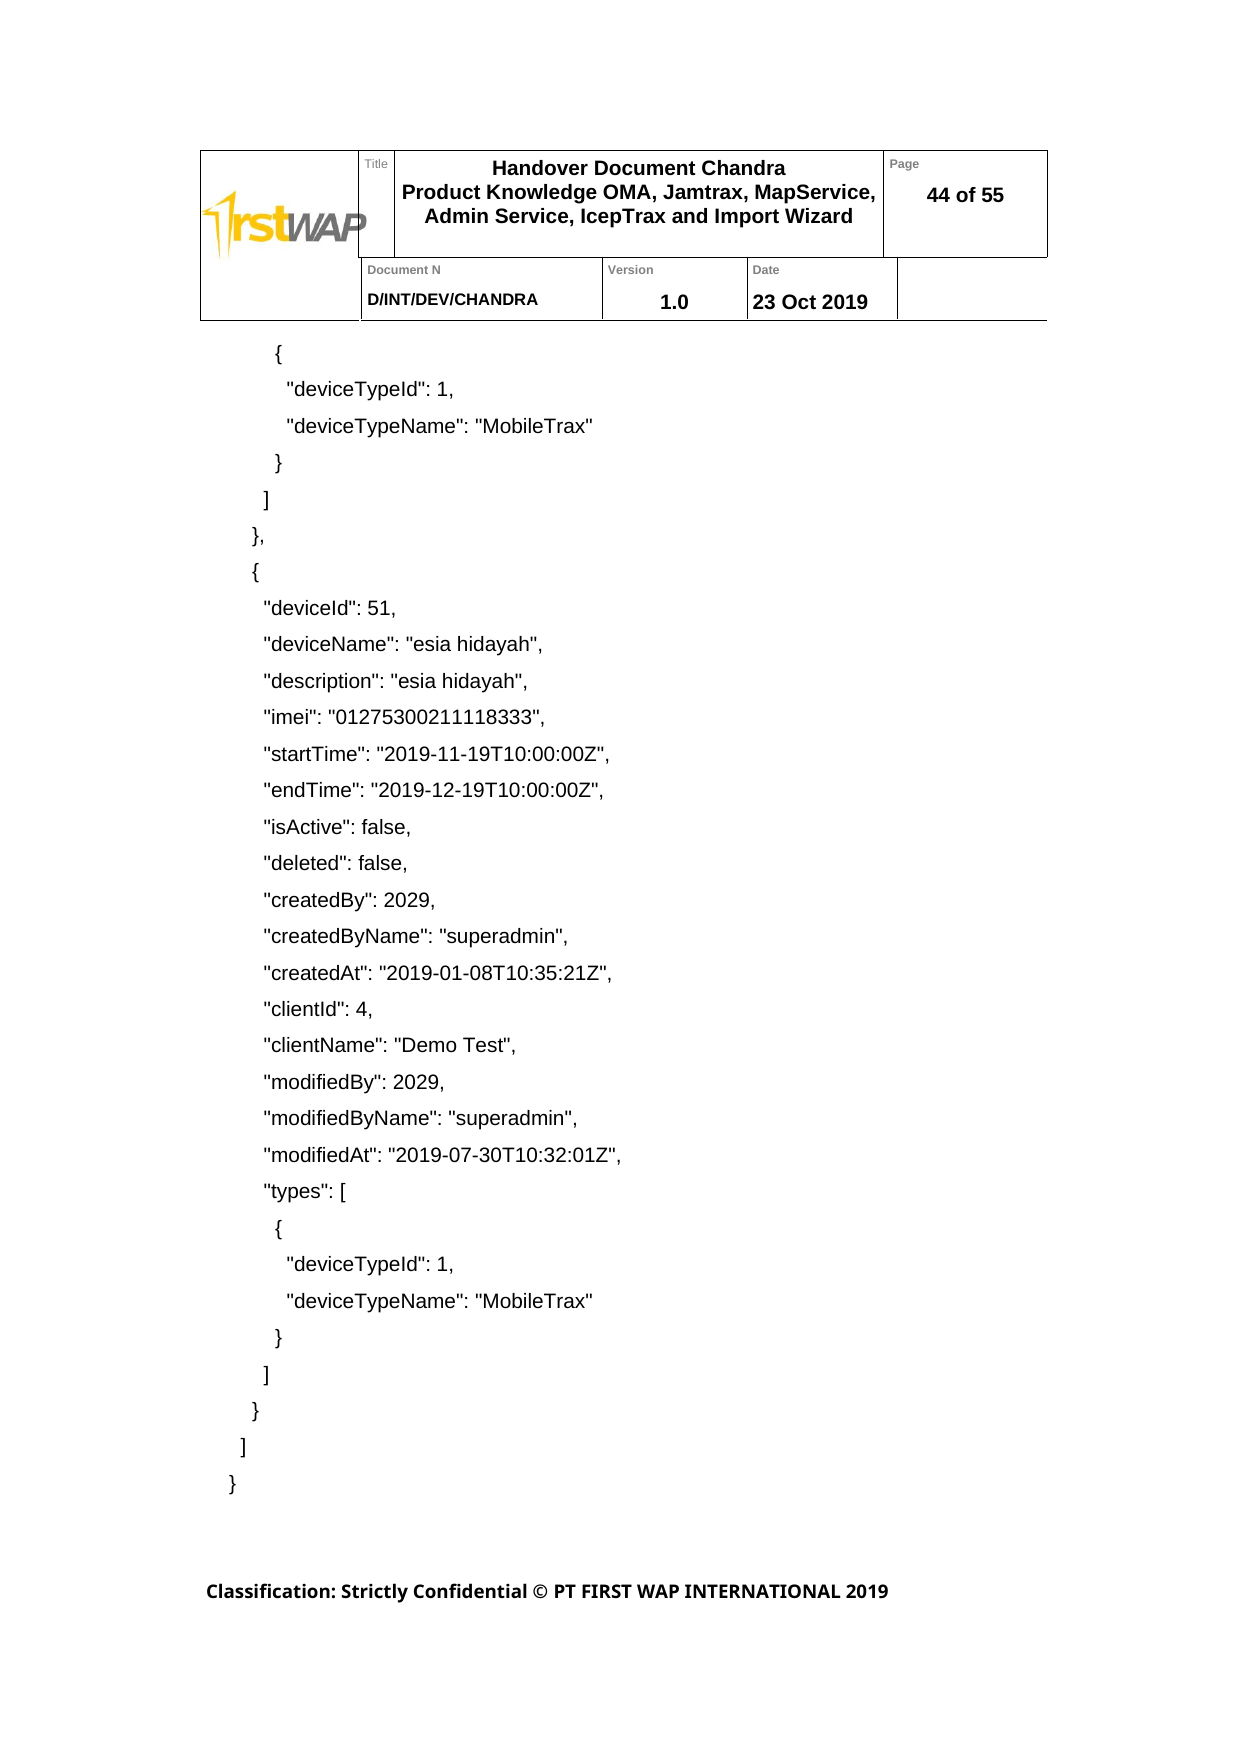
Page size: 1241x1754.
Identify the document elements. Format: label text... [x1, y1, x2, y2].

text "deviceName": "esia hidayah", [206, 632, 1053, 656]
text ] [206, 486, 1053, 510]
text "types": [ [206, 1179, 1053, 1203]
text "createdByName": "superadmin", [206, 924, 1053, 948]
text "isActive": false, [206, 814, 1053, 838]
text "clientId": 4, [206, 997, 1053, 1021]
text } [206, 1398, 1053, 1422]
text "modifiedAt": "2019-07-30T10:32:01Z", [206, 1143, 1053, 1167]
text }, [206, 523, 1053, 547]
text "deviceTypeName": "MobileTrax" [206, 413, 1053, 437]
text "deviceId": 51, [206, 596, 1053, 620]
text ] [206, 1434, 1053, 1458]
text "createdAt": "2019-01-08T10:35:21Z", [206, 960, 1053, 984]
text "description": "esia hidayah", [206, 669, 1053, 693]
text "startTime": "2019-11-19T10:00:00Z", [206, 742, 1053, 766]
text "deviceTypeName": "MobileTrax" [206, 1288, 1053, 1312]
text { [206, 559, 1053, 583]
text "deleted": false, [206, 851, 1053, 875]
text { [206, 1216, 1053, 1239]
text } [206, 1471, 1053, 1495]
text "endTime": "2019-12-19T10:00:00Z", [206, 778, 1053, 802]
text ] [206, 1361, 1053, 1385]
text { [206, 341, 1053, 364]
text "modifiedByName": "superadmin", [206, 1106, 1053, 1130]
text "deviceTypeId": 1, [206, 1252, 1053, 1276]
text "deviceTypeId": 1, [206, 377, 1053, 401]
text "clientName": "Demo Test", [206, 1033, 1053, 1057]
text "imei": "01275300211118333", [206, 705, 1053, 729]
text "modifiedBy": 2029, [206, 1070, 1053, 1094]
text "createdBy": 2029, [206, 887, 1053, 911]
picture [201, 190, 361, 261]
text } [206, 450, 1053, 474]
text } [206, 1325, 1053, 1349]
picture [359, 190, 367, 257]
